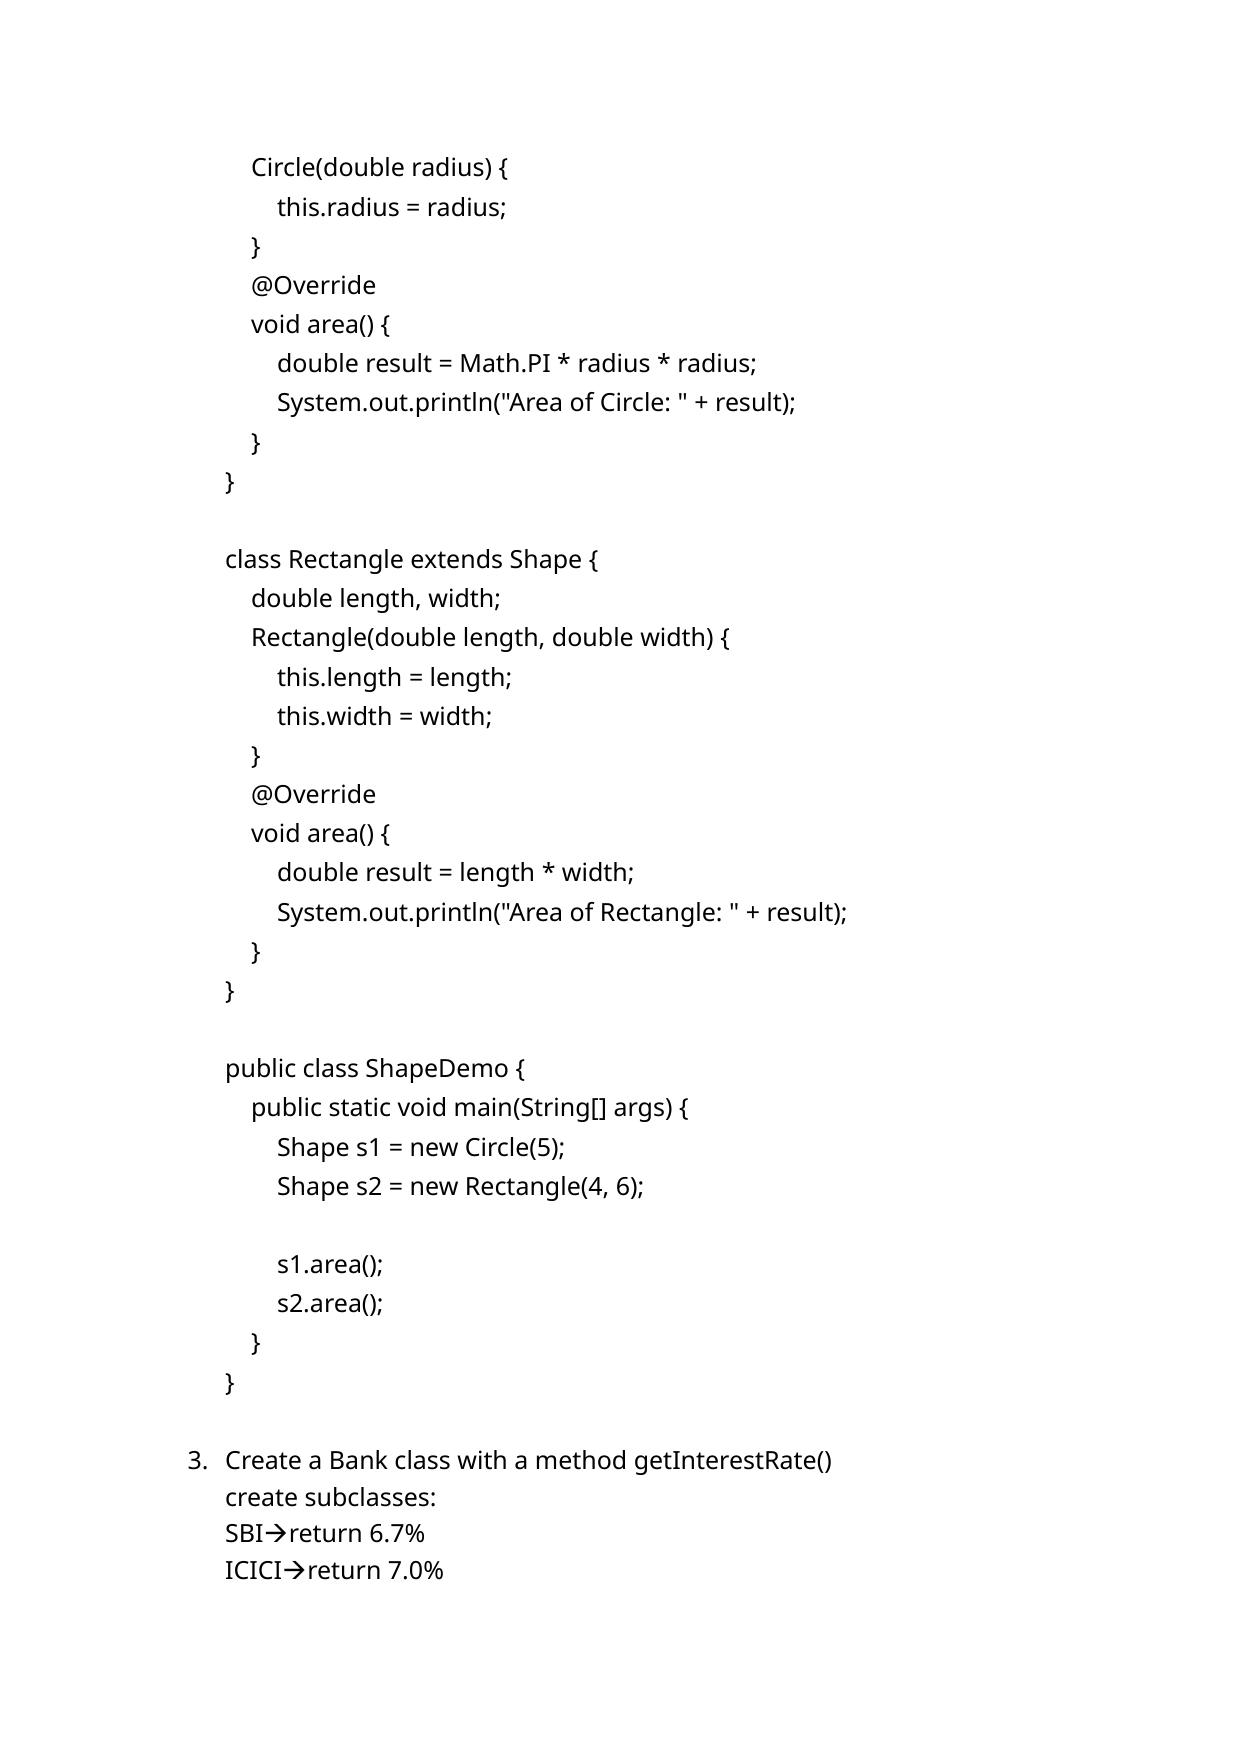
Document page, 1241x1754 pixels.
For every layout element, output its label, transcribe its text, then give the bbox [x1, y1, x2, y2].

list } [225, 737, 1090, 772]
list System.out.println("Area of Rectangle: " + result); [225, 894, 1090, 928]
list Shape s2 = new Rectangle(4, 6); [225, 1168, 1090, 1202]
list } [225, 463, 1090, 497]
list void area() { [225, 816, 1090, 850]
list Circle(double radius) { [225, 150, 1090, 184]
list SBIreturn 6.7% [225, 1516, 1090, 1550]
list } [225, 228, 1090, 262]
list public static void main(String[] args) { [225, 1090, 1090, 1124]
list Rectangle(double length, double width) { [225, 620, 1090, 654]
list double result = Math.PI * radius * radius; [225, 346, 1090, 380]
list } [225, 1325, 1090, 1359]
list } [225, 1364, 1090, 1398]
list @Override [225, 267, 1090, 302]
list this.width = width; [225, 698, 1090, 732]
list @Override [225, 777, 1090, 811]
list } [225, 972, 1090, 1007]
list public class ShapeDemo { [225, 1051, 1090, 1085]
list s1.area(); [225, 1247, 1090, 1281]
list this.radius = radius; [225, 189, 1090, 223]
list double result = length * width; [225, 855, 1090, 889]
list } [225, 933, 1090, 967]
list ICICIreturn 7.0% [225, 1553, 1090, 1587]
list void area() { [225, 307, 1090, 341]
list System.out.println("Area of Circle: " + result); [225, 385, 1090, 419]
list create subclasses: [225, 1479, 1090, 1513]
list this.length = length; [225, 659, 1090, 693]
list Create a Bank class with a method getInterestRate() [187, 1442, 1090, 1477]
list } [225, 424, 1090, 458]
list s2.area(); [225, 1286, 1090, 1320]
list double length, width; [225, 581, 1090, 615]
list class Rectangle extends Shape { [225, 542, 1090, 576]
list Shape s1 = new Circle(5); [225, 1129, 1090, 1163]
